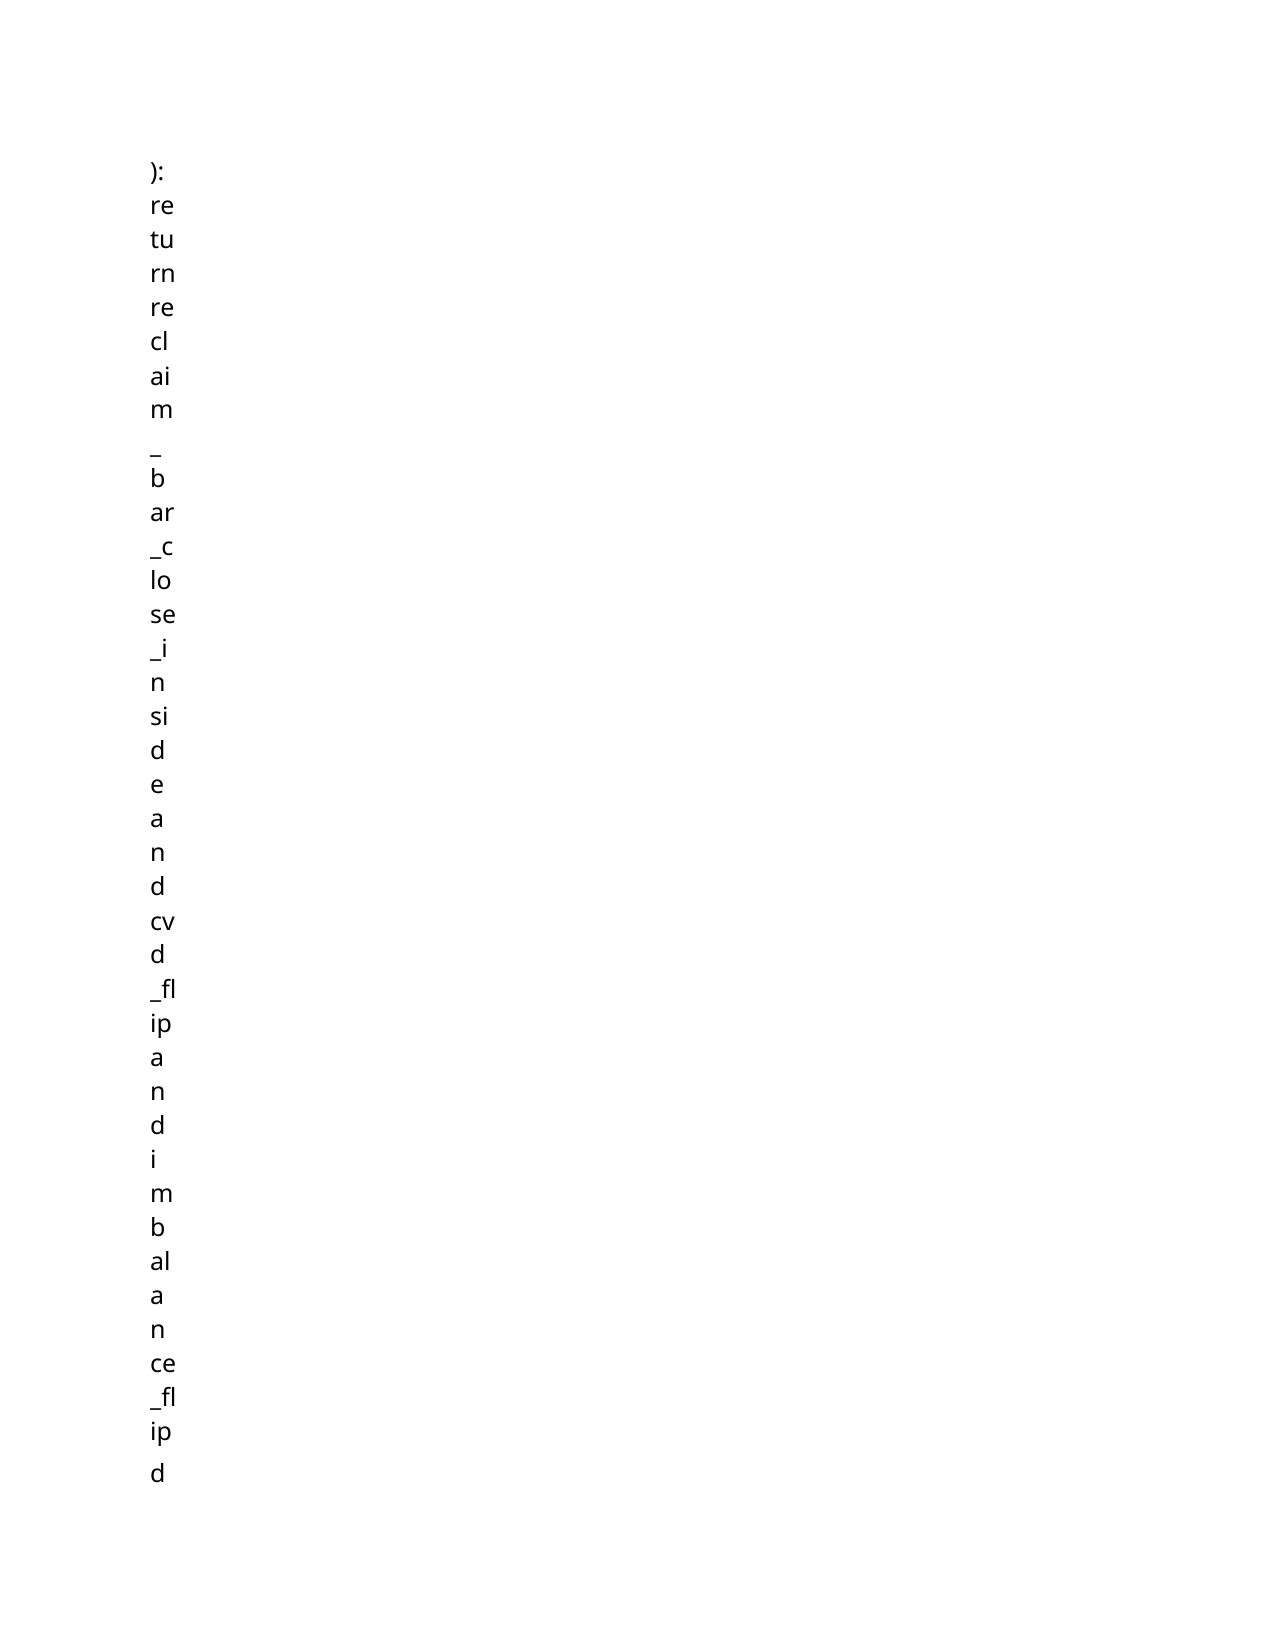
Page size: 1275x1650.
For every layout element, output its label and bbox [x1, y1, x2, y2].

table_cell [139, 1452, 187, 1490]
table_cell [139, 150, 187, 1452]
